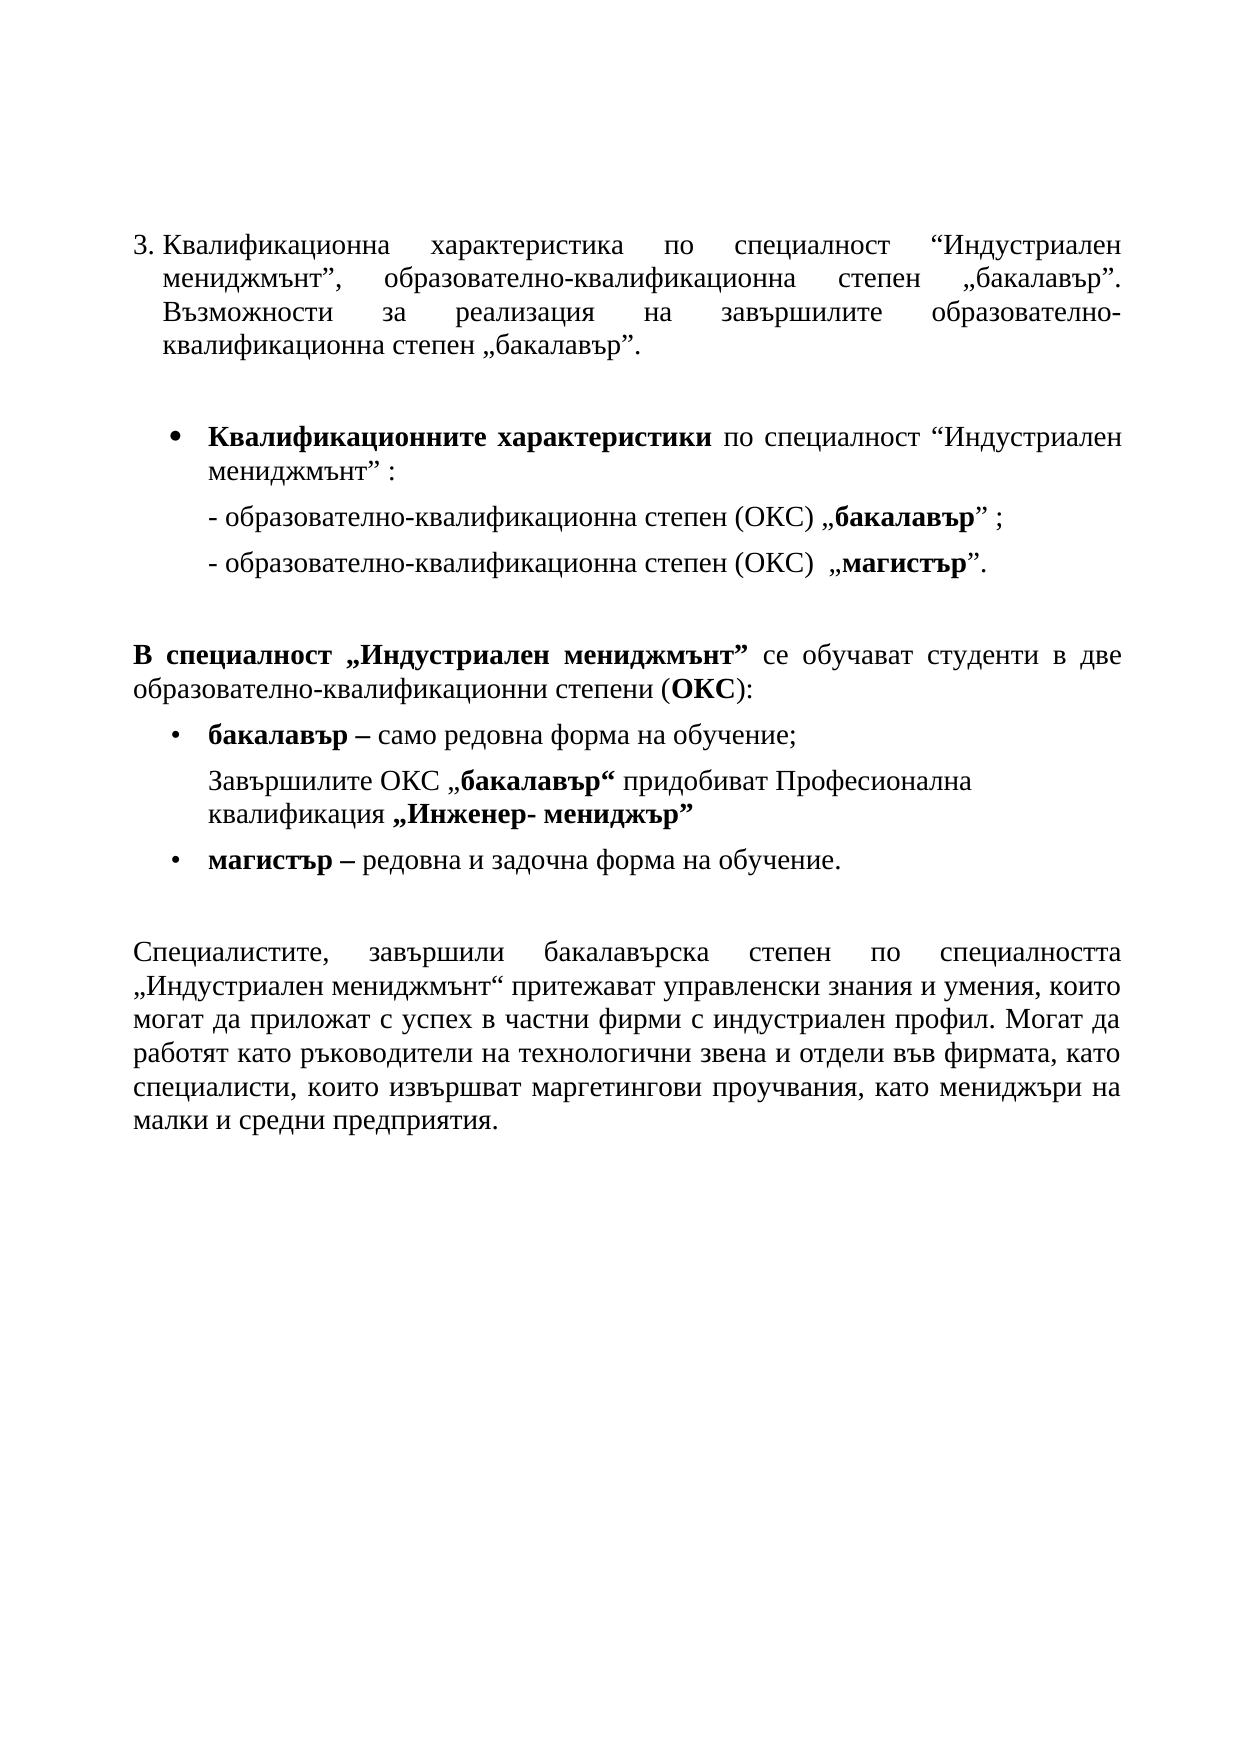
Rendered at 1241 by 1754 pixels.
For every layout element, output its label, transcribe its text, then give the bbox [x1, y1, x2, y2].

text - образователно-квалификационна степен (ОКС) „магистър”. [133, 545, 1122, 579]
list магистър – редовна и задочна форма на обучение. [170, 842, 1122, 876]
text - образователно-квалификационна степен (ОКС) „бакалавър” ; [133, 499, 1122, 533]
list Квалификационна характеристика по специалност “Индустриален мениджмънт”, образователно-квалификационна степен „бакалавър”. Възможности за реализация на завършилите образователно-квалификационна степен „бакалавър”. [133, 227, 1122, 361]
text Завършилите ОКС „бакалавър“ придобиват Професионална квалификация „Инженер- мениджър” [208, 763, 1122, 830]
text В специалност „Индустриален мениджмънт” се обучават студенти в две образователно-квалификационни степени (ОКС): [133, 637, 1122, 704]
list Квалификационните характеристики по специалност “Индустриален мениджмънт” : [170, 419, 1122, 487]
text Специалистите, завършили бакалавърска степен по специалността „Индустриален мениджмънт“ притежават управленски знания и умения, които могат да приложат с успех в частни фирми с индустриален профил. Могат да работят като ръководители на технологични звена и отдели във фирмата, като специалисти, които извършват маргетингови проучвания, като мениджъри на малки и средни предприятия. [133, 934, 1122, 1136]
list бакалавър – само редовна форма на обучение; [170, 717, 1122, 750]
